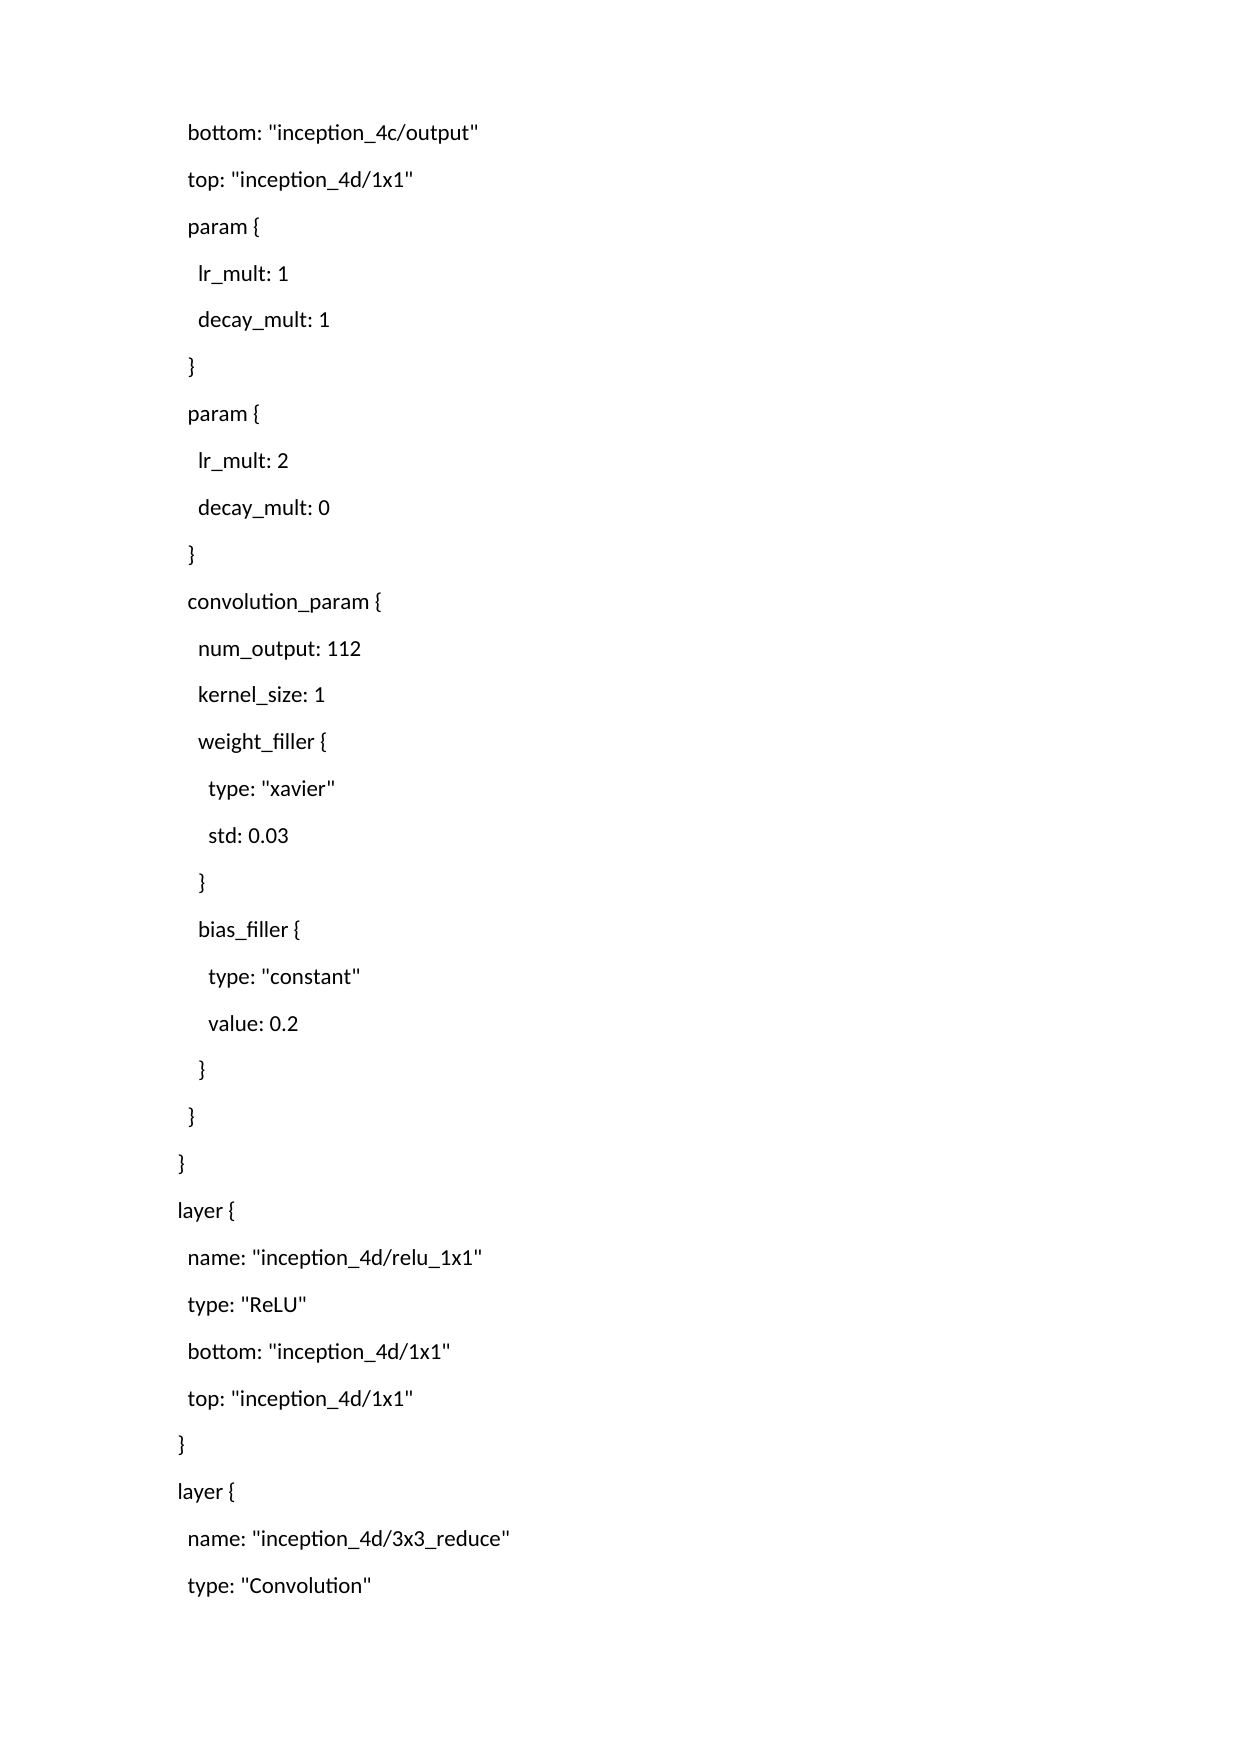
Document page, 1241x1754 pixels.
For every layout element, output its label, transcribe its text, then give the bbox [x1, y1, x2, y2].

text num_output: 112 [177, 634, 1152, 662]
text lr_mult: 2 [177, 446, 1152, 474]
text } [177, 540, 1152, 568]
text value: 0.2 [177, 1009, 1152, 1037]
text kernel_size: 1 [177, 681, 1152, 709]
text param { [177, 212, 1152, 240]
text param { [177, 399, 1152, 427]
text type: "ReLU" [177, 1290, 1152, 1318]
text decay_mult: 0 [177, 493, 1152, 521]
text } [177, 1149, 1152, 1177]
text bottom: "inception_4c/output" [177, 118, 1152, 146]
text std: 0.03 [177, 821, 1152, 849]
text layer { [177, 1477, 1152, 1506]
text } [177, 1102, 1152, 1131]
text name: "inception_4d/3x3_reduce" [177, 1524, 1152, 1552]
text top: "inception_4d/1x1" [177, 165, 1152, 193]
text decay_mult: 1 [177, 306, 1152, 334]
text lr_mult: 1 [177, 259, 1152, 287]
text } [177, 868, 1152, 896]
text bottom: "inception_4d/1x1" [177, 1337, 1152, 1365]
text type: "constant" [177, 962, 1152, 990]
text bias_filler { [177, 915, 1152, 943]
text weight_filler { [177, 727, 1152, 756]
text } [177, 1431, 1152, 1459]
text type: "Convolution" [177, 1571, 1152, 1599]
text top: "inception_4d/1x1" [177, 1384, 1152, 1412]
text convolution_param { [177, 587, 1152, 615]
text } [177, 1056, 1152, 1084]
text } [177, 352, 1152, 381]
text name: "inception_4d/relu_1x1" [177, 1243, 1152, 1271]
text layer { [177, 1196, 1152, 1224]
text type: "xavier" [177, 774, 1152, 802]
